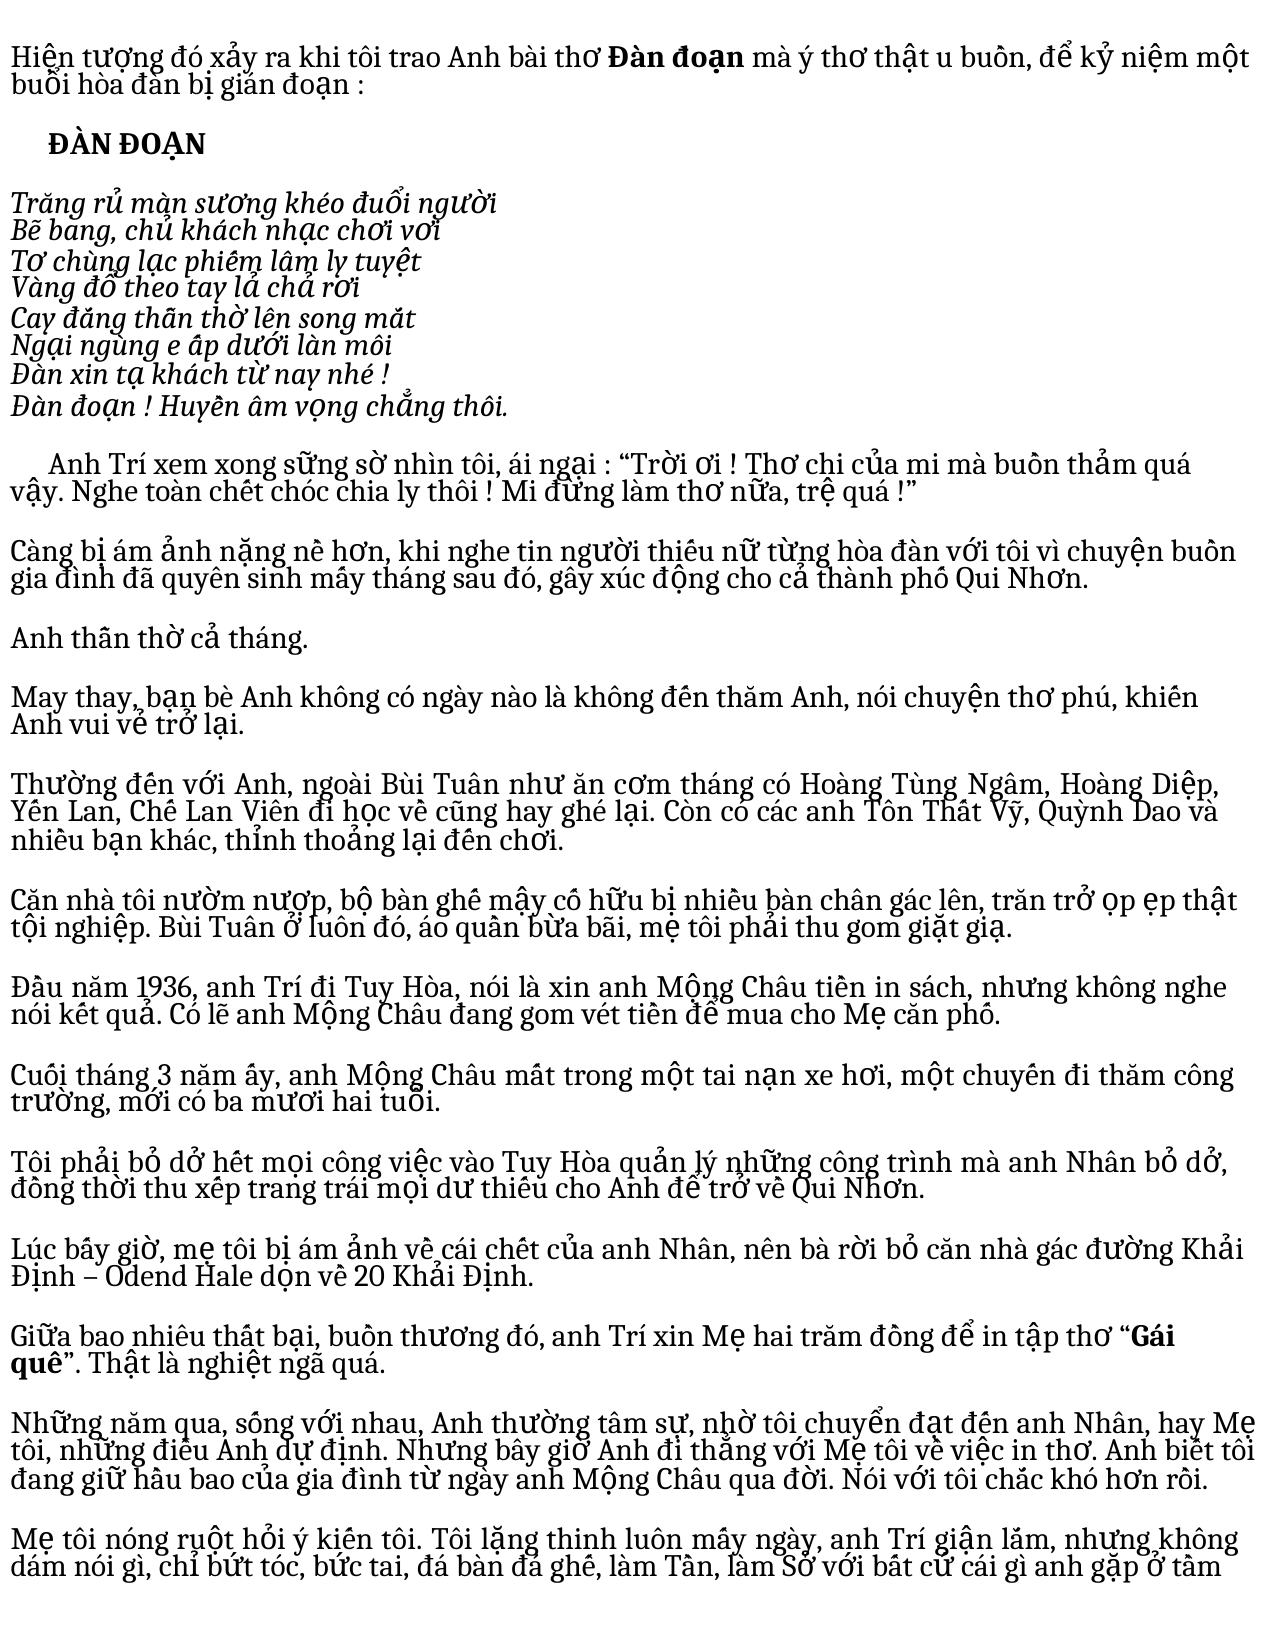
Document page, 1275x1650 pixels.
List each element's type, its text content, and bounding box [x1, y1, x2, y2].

text Tôi phải bỏ dở hết mọi công việc vào Tuy Hòa quản lý những công trình mà anh Nhân bỏ dở, đồng thời thu xếp trang trái mọi dư thiếu cho Anh để trở về Qui Nhơn. [10, 1149, 1229, 1207]
text Mẹ tôi nóng ruột hỏi ý kiến tôi. Tôi lặng thinh luôn mấy ngày, anh Trí giận lắm, nhưng không dám nói gì, chỉ bứt tóc, bức tai, đá bàn đá ghế, làm Tần, làm Sở với bất cứ cái gì anh gặp ở tầm [10, 1527, 1239, 1584]
text Đầu năm 1936, anh Trí đi Tuy Hòa, nói là xin anh Mộng Châu tiền in sách, nhưng không nghe nói kết quả. Có lẽ anh Mộng Châu đang gom vét tiền để mua cho Mẹ căn phố. [10, 975, 1228, 1032]
text Lúc bấy giờ, mẹ tôi bị ám ảnh về cái chết của anh Nhân, nên bà rời bỏ căn nhà gác đường Khải Định – Odend Hale dọn về 20 Khải Định. [10, 1236, 1245, 1294]
text Thường đến với Anh, ngoài Bùi Tuân như ăn cơm tháng có Hoàng Tùng Ngâm, Hoàng Diệp, Yến Lan, Chế Lan Viên đi học về cũng hay ghé lại. Còn có các anh Tôn Thất Vỹ, Quỳnh Dao và nhiều bạn khác, thỉnh thoảng lại đến chơi. [10, 772, 1219, 858]
text Anh Trí xem xong sững sờ nhìn tôi, ái ngại : “Trời ơi ! Thơ chi của mi mà buồn thảm quá vậy. Nghe toàn chết chóc chia ly thôi ! Mi đừng làm thơ nữa, trệ quá !” [10, 451, 1210, 509]
text Cuối tháng 3 năm ấy, anh Mộng Châu mất trong một tai nạn xe hơi, một chuyến đi thăm công trường, mới có ba mươi hai tuổi. [10, 1062, 1235, 1119]
text Những năm qua, sống với nhau, Anh thường tâm sự, nhờ tôi chuyển đạt đến anh Nhân, hay Mẹ tôi, những điều Anh dự định. Nhưng bây giờ Anh đi thẳng với Mẹ tôi về việc in thơ. Anh biết tôi đang giữ hầu bao của gia đình từ ngày anh Mộng Châu qua đời. Nói với tôi chắc khó hơn rồi. [10, 1411, 1256, 1497]
text Đàn đoạn ! Huyền âm vọng chẳng thôi. [10, 392, 1275, 423]
subtitle ĐÀN ĐOẠN [48, 126, 1275, 162]
text Tơ chùng lạc phiếm lâm ly tuyệt Vàng đổ theo tay lả chả rơi [10, 248, 465, 306]
text Giữa bao nhiêu thất bại, buồn thương đó, anh Trí xin Mẹ hai trăm đồng để in tập thơ “Gái quê”. Thật là nghiệt ngã quá. [10, 1324, 1251, 1381]
text Trăng rủ màn sương khéo đuổi người Bẽ bang, chủ khách nhạc chơi vơi [10, 191, 518, 248]
text Cay đắng thẫn thờ lên song mắt Ngại ngùng e ấp dưới làn môi Đàn xin tạ khách từ nay nhé ! [10, 306, 426, 392]
text Hiện tượng đó xảy ra khi tôi trao Anh bài thơ Đàn đoạn mà ý thơ thật u buồn, để kỷ niệm một buổi hòa đàn bị gián đoạn : [10, 45, 1256, 102]
text Căn nhà tôi nườm nượp, bộ bàn ghế mậy cố hữu bị nhiều bàn chân gác lên, trăn trở ọp ẹp thật tội nghiệp. Bùi Tuân ở luôn đó, áo quần bừa bãi, mẹ tôi phải thu gom giặt giạ. [10, 888, 1253, 945]
text Anh thẫn thờ cả tháng. [10, 620, 1275, 656]
text May thay, bạn bè Anh không có ngày nào là không đến thăm Anh, nói chuyện thơ phú, khiến Anh vui vẻ trở lại. [10, 684, 1222, 742]
text Càng bị ám ảnh nặng nề hơn, khi nghe tin người thiếu nữ từng hòa đàn với tôi vì chuyện buồn gia đình đã quyên sinh mấy tháng sau đó, gây xúc động cho cả thành phố Qui Nhơn. [10, 538, 1252, 596]
